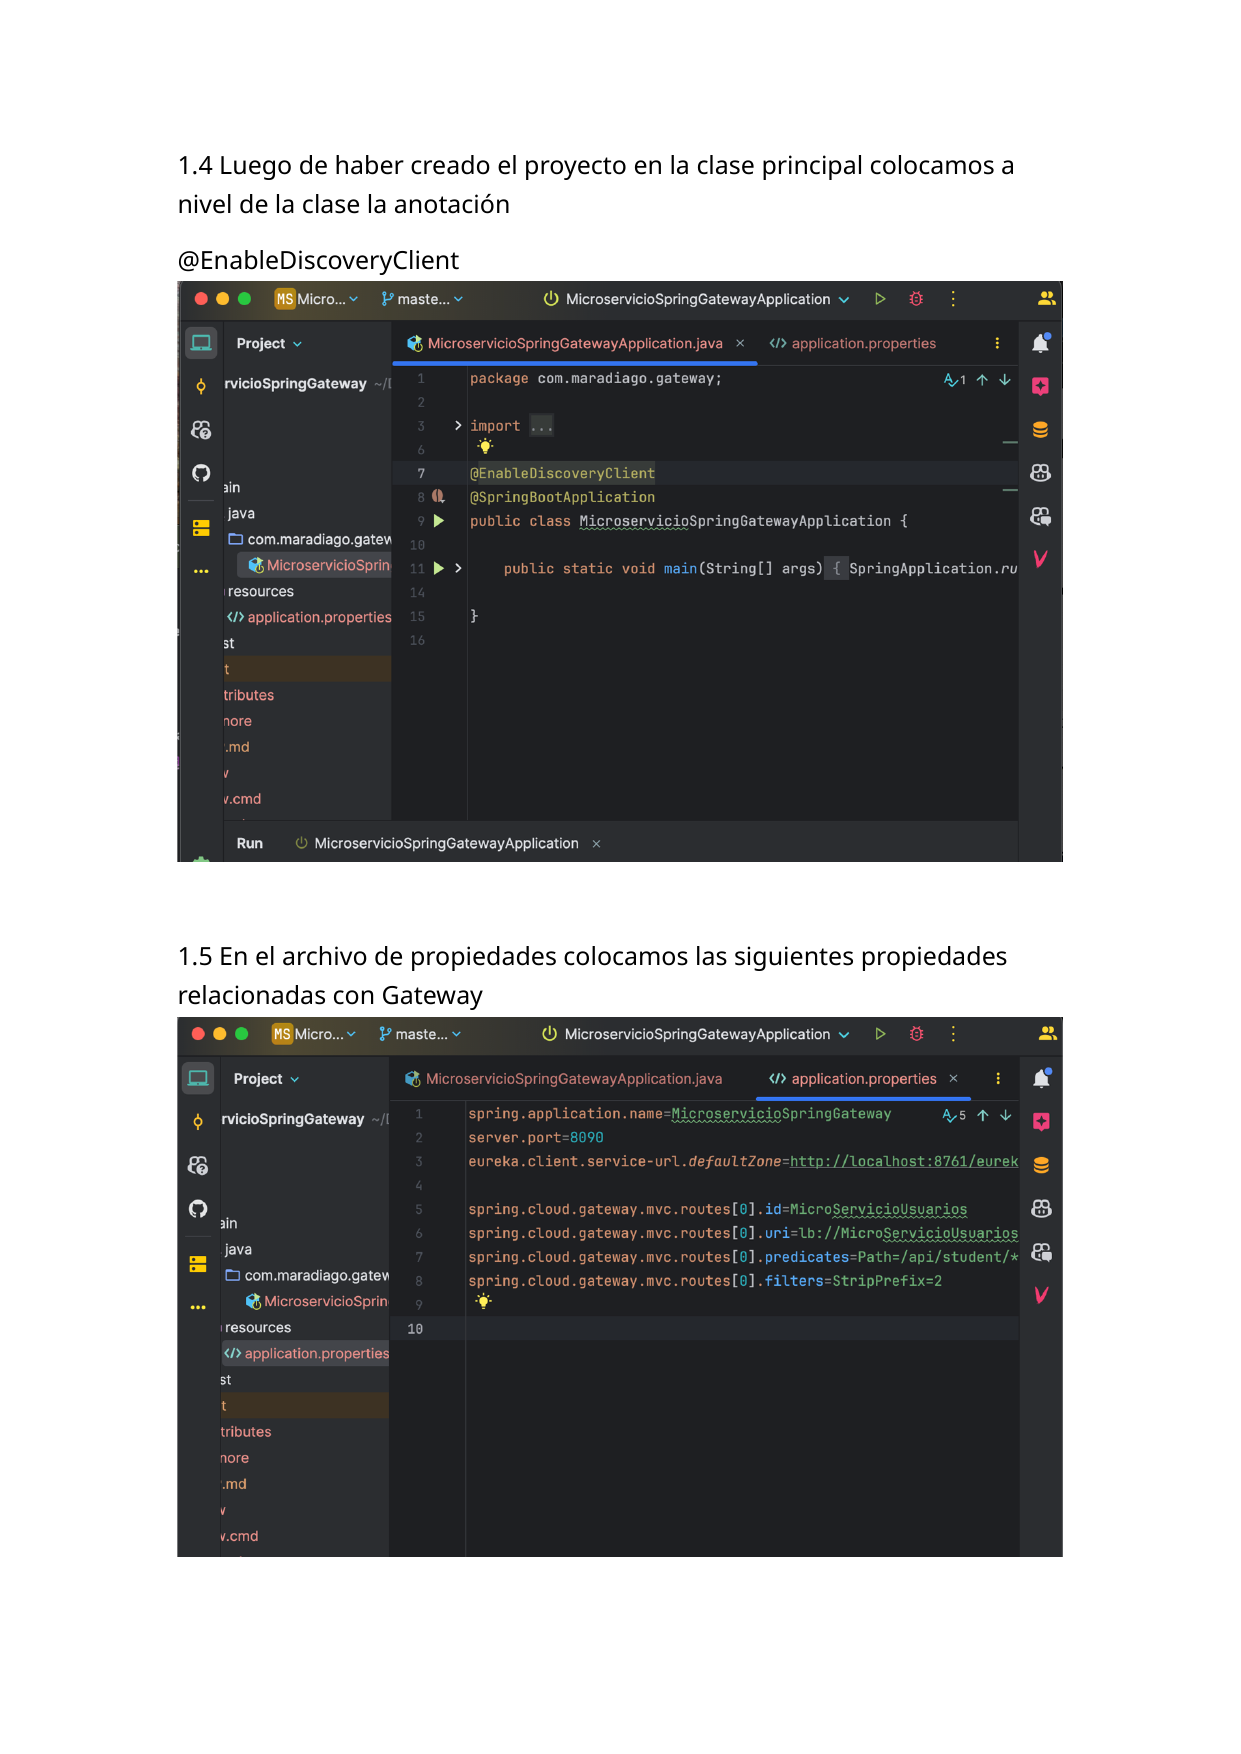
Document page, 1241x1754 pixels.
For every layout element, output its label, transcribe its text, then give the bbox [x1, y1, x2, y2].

picture [177, 281, 1063, 862]
picture [177, 1017, 1063, 1557]
text 1.4 Luego de haber creado el proyecto en la clase principal colocamos a nivel de la clase la anotación [177, 148, 1063, 221]
text 1.5 En el archivo de propiedades colocamos las siguientes propiedades relacionadas con Gateway [177, 939, 1063, 1017]
text @EnableDiscoveryClient [177, 243, 1063, 281]
